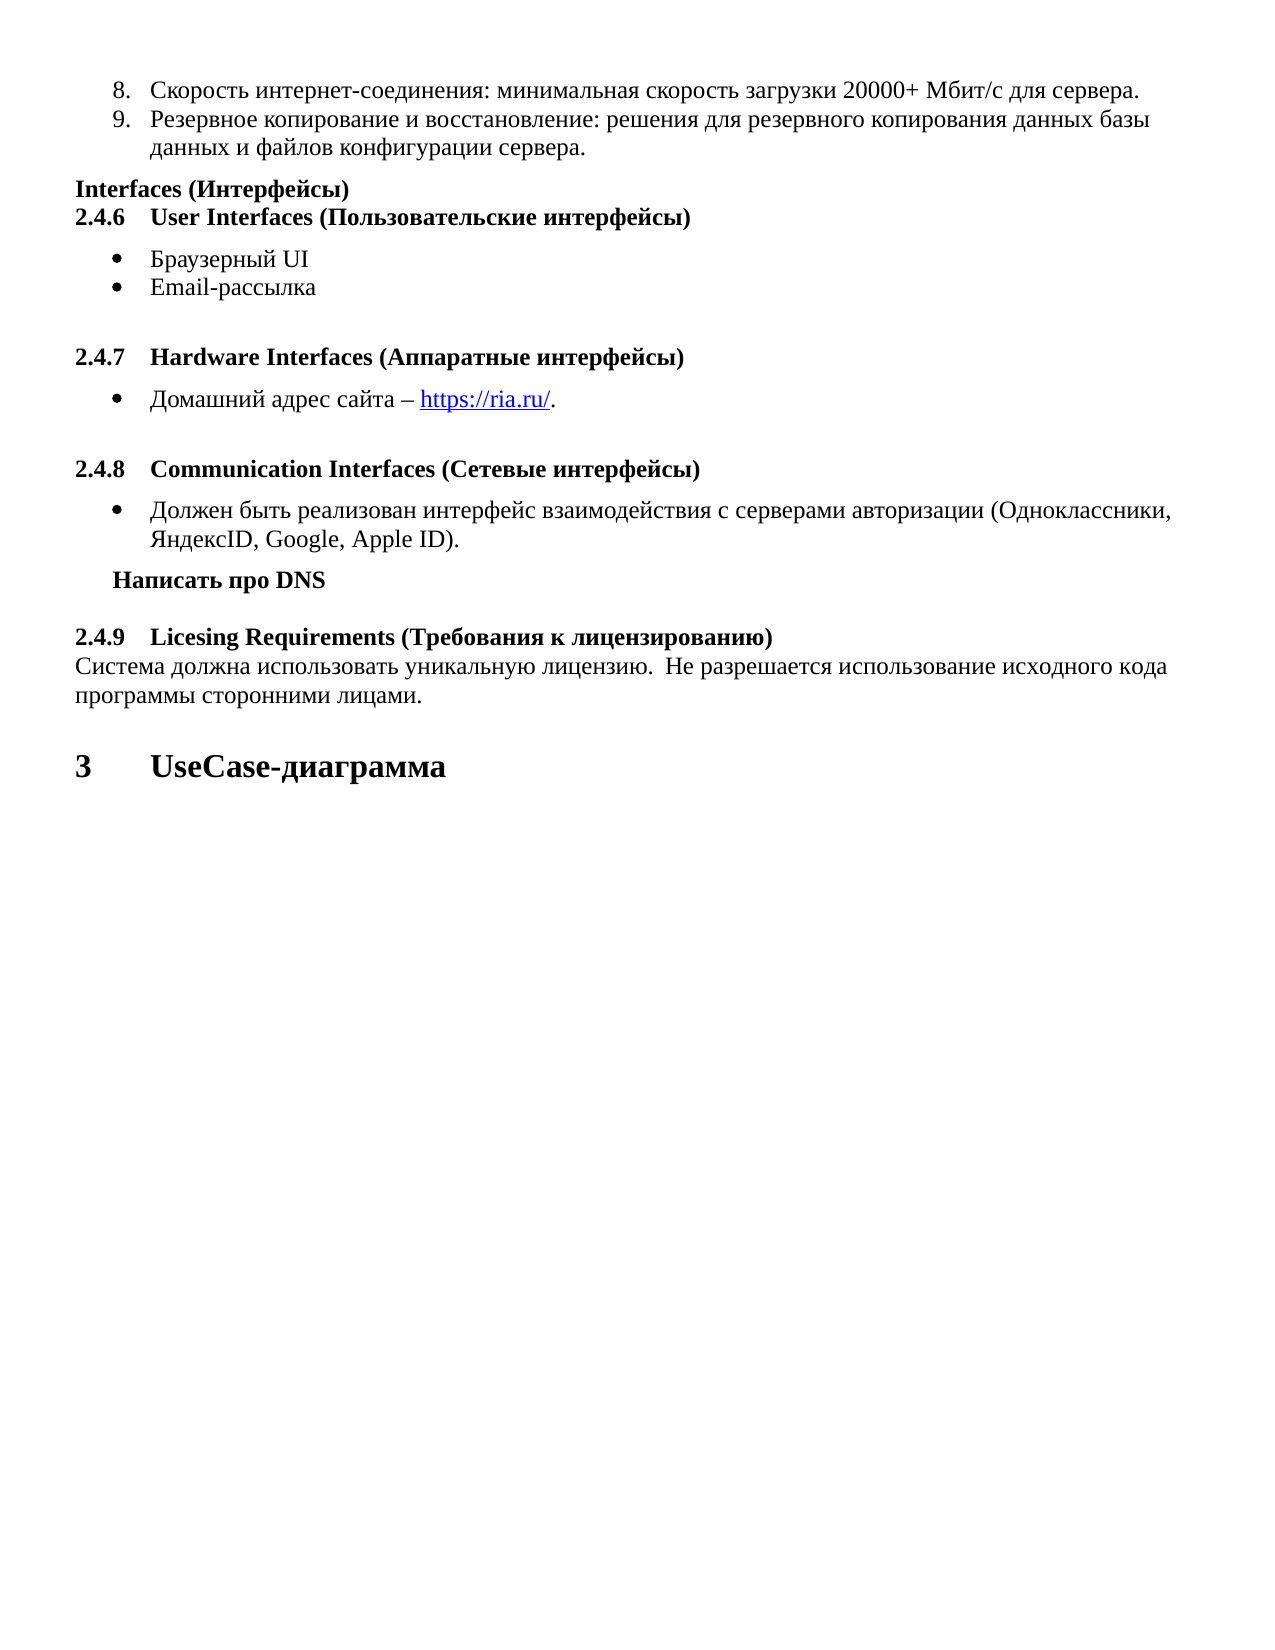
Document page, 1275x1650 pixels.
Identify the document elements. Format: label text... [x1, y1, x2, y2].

list Email-рассылка [112, 272, 1200, 301]
list Скорость интернет-соединения: минимальная скорость загрузки 20000+ Мбит/с для сервера. [112, 75, 1200, 104]
list Резервное копирование и восстановление: решения для резервного копирования данных базы данных и файлов конфигурации сервера. [112, 104, 1200, 161]
list Браузерный UI [112, 244, 1200, 272]
text 2.4.7 Hardware Interfaces (Аппаратные интерфейсы) [75, 342, 1200, 371]
text 2.4.9 Licesing Requirements (Требования к лицензированию) [75, 622, 1200, 651]
text 2.4.8 Communication Interfaces (Сетевые интерфейсы) [75, 454, 1200, 482]
subtitle 3 UseCase-диаграмма [75, 746, 1200, 784]
text Написать про DNS [112, 565, 1200, 594]
list Должен быть реализован интерфейс взаимодействия с серверами авторизации (Одноклассники, ЯндексID, Google, Apple ID). [112, 495, 1200, 552]
text Interfaces (Интерфейсы) [75, 174, 1200, 202]
text Система должна использовать уникальную лицензию. Не разрешается использование исходного кода программы сторонними лицами. [75, 651, 1200, 709]
text 2.4.6 User Interfaces (Пользовательские интерфейсы) [75, 202, 1200, 231]
list Домашний адрес сайта – https://ria.ru/. [112, 384, 1200, 412]
